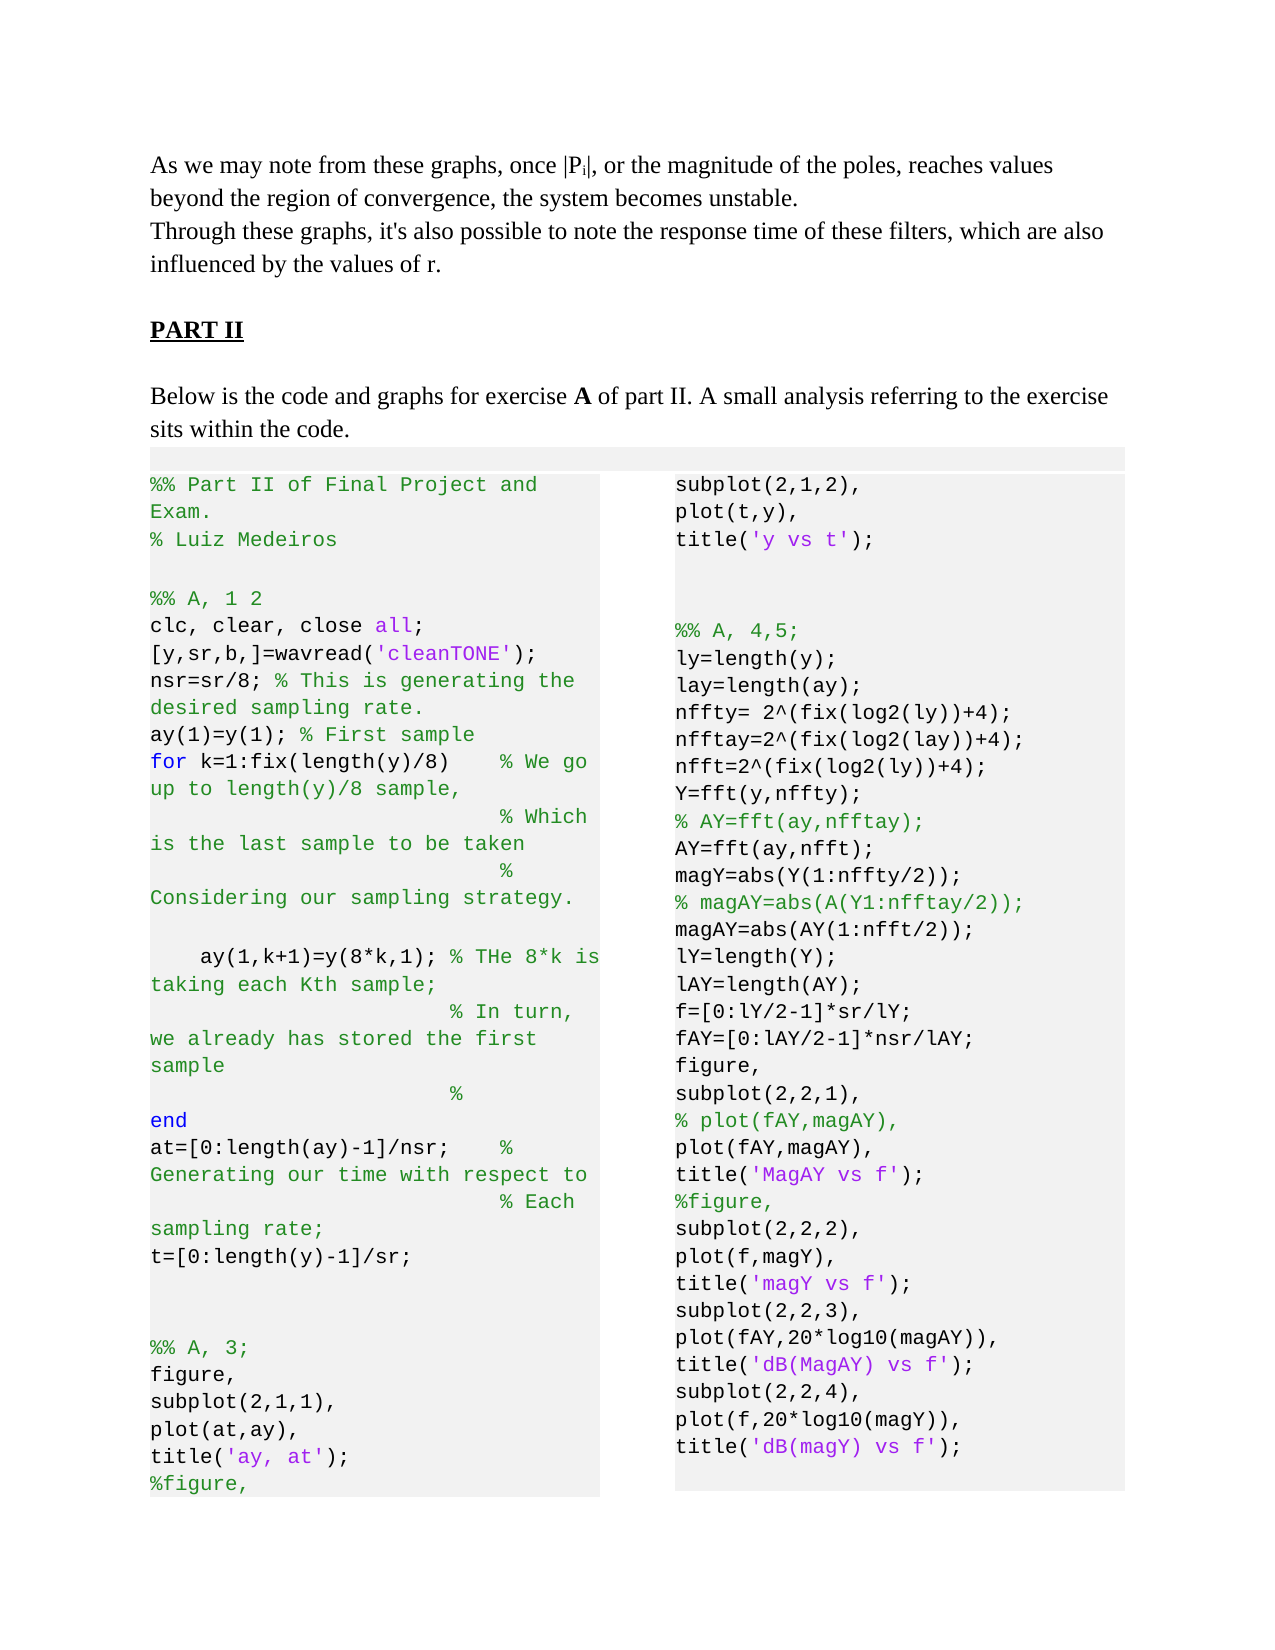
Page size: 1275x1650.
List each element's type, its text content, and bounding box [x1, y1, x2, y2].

text at=[0:length(ay)-1]/nsr; % Generating our time with respect to [150, 1137, 600, 1188]
text figure, [675, 1055, 1125, 1079]
text title('dB(MagAY) vs f'); [675, 1354, 1125, 1378]
text lY=length(Y); [675, 947, 1125, 970]
text magY=abs(Y(1:nffty/2)); [675, 865, 1125, 889]
text subplot(2,2,2), [675, 1218, 1125, 1242]
text title('magY vs f'); [675, 1273, 1125, 1296]
text % Each sampling rate; [150, 1191, 600, 1242]
text %% A, 1 2 [150, 588, 600, 612]
text ay(1,k+1)=y(8*k,1); % THe 8*k is taking each Kth sample; [150, 947, 600, 997]
text %figure, [675, 1191, 1125, 1215]
text % In turn, we already has stored the first sample [150, 1001, 600, 1079]
text end [150, 1110, 600, 1133]
text plot(f,magY), [675, 1246, 1125, 1269]
text subplot(2,2,3), [675, 1300, 1125, 1324]
text magAY=abs(AY(1:nfft/2)); [675, 919, 1125, 943]
text fAY=[0:lAY/2-1]*nsr/lAY; [675, 1028, 1125, 1052]
text figure, [150, 1364, 600, 1388]
text title('ay, at'); [150, 1446, 600, 1469]
text nsr=sr/8; % This is generating the desired sampling rate. [150, 670, 600, 721]
text % magAY=abs(A(Y1:nfftay/2)); [675, 892, 1125, 916]
text % [150, 1082, 600, 1106]
text subplot(2,2,1), [675, 1082, 1125, 1106]
text f=[0:lY/2-1]*sr/lY; [675, 1001, 1125, 1024]
text % Luiz Medeiros [150, 529, 600, 552]
text for k=1:fix(length(y)/8) % We go up to length(y)/8 sample, [150, 751, 600, 802]
text % Considering our sampling strategy. [150, 860, 600, 911]
text % plot(fAY,magAY), [675, 1110, 1125, 1133]
text [y,sr,b,]=wavread('cleanTONE'); [150, 642, 600, 666]
text plot(f,20*log10(magY)), [675, 1409, 1125, 1432]
text title('MagAY vs f'); [675, 1164, 1125, 1188]
text Through these graphs, it's also possible to note the response time of these filters, which are also influenced by the values of r. [150, 216, 1125, 278]
text %% Part II of Final Project and Exam. [150, 474, 600, 525]
text Y=fft(y,nffty); [675, 783, 1125, 807]
text nffty= 2^(fix(log2(ly))+4); [675, 702, 1125, 726]
text plot(t,y), [675, 502, 1125, 525]
text plot(fAY,20*log10(magAY)), [675, 1327, 1125, 1351]
text t=[0:length(y)-1]/sr; [150, 1246, 600, 1269]
text % AY=fft(ay,nfftay); [675, 811, 1125, 834]
text subplot(2,1,2), [675, 474, 1125, 498]
text plot(fAY,magAY), [675, 1137, 1125, 1161]
text PART II [150, 315, 1125, 344]
text lAY=length(AY); [675, 974, 1125, 997]
text plot(at,ay), [150, 1419, 600, 1442]
text title('y vs t'); [675, 529, 1125, 552]
text Below is the code and graphs for exercise A of part II. A small analysis referring to the exercise sits within the code. [150, 381, 1125, 443]
text AY=fft(ay,nfft); [675, 838, 1125, 861]
text %% A, 4,5; [675, 620, 1125, 644]
text % Which is the last sample to be taken [150, 806, 600, 856]
text %figure, [150, 1473, 600, 1497]
text nfft=2^(fix(log2(ly))+4); [675, 756, 1125, 780]
text clc, clear, close all; [150, 615, 600, 639]
text lay=length(ay); [675, 675, 1125, 698]
text nfftay=2^(fix(log2(lay))+4); [675, 729, 1125, 753]
text As we may note from these graphs, once |Pi|, or the magnitude of the poles, reaches values beyond the region of convergence, the system becomes unstable. [150, 150, 1125, 212]
text %% A, 3; [150, 1337, 600, 1361]
text title('dB(magY) vs f'); [675, 1436, 1125, 1459]
text ay(1)=y(1); % First sample [150, 724, 600, 748]
text ly=length(y); [675, 647, 1125, 671]
text subplot(2,2,4), [675, 1382, 1125, 1405]
text subplot(2,1,1), [150, 1392, 600, 1415]
